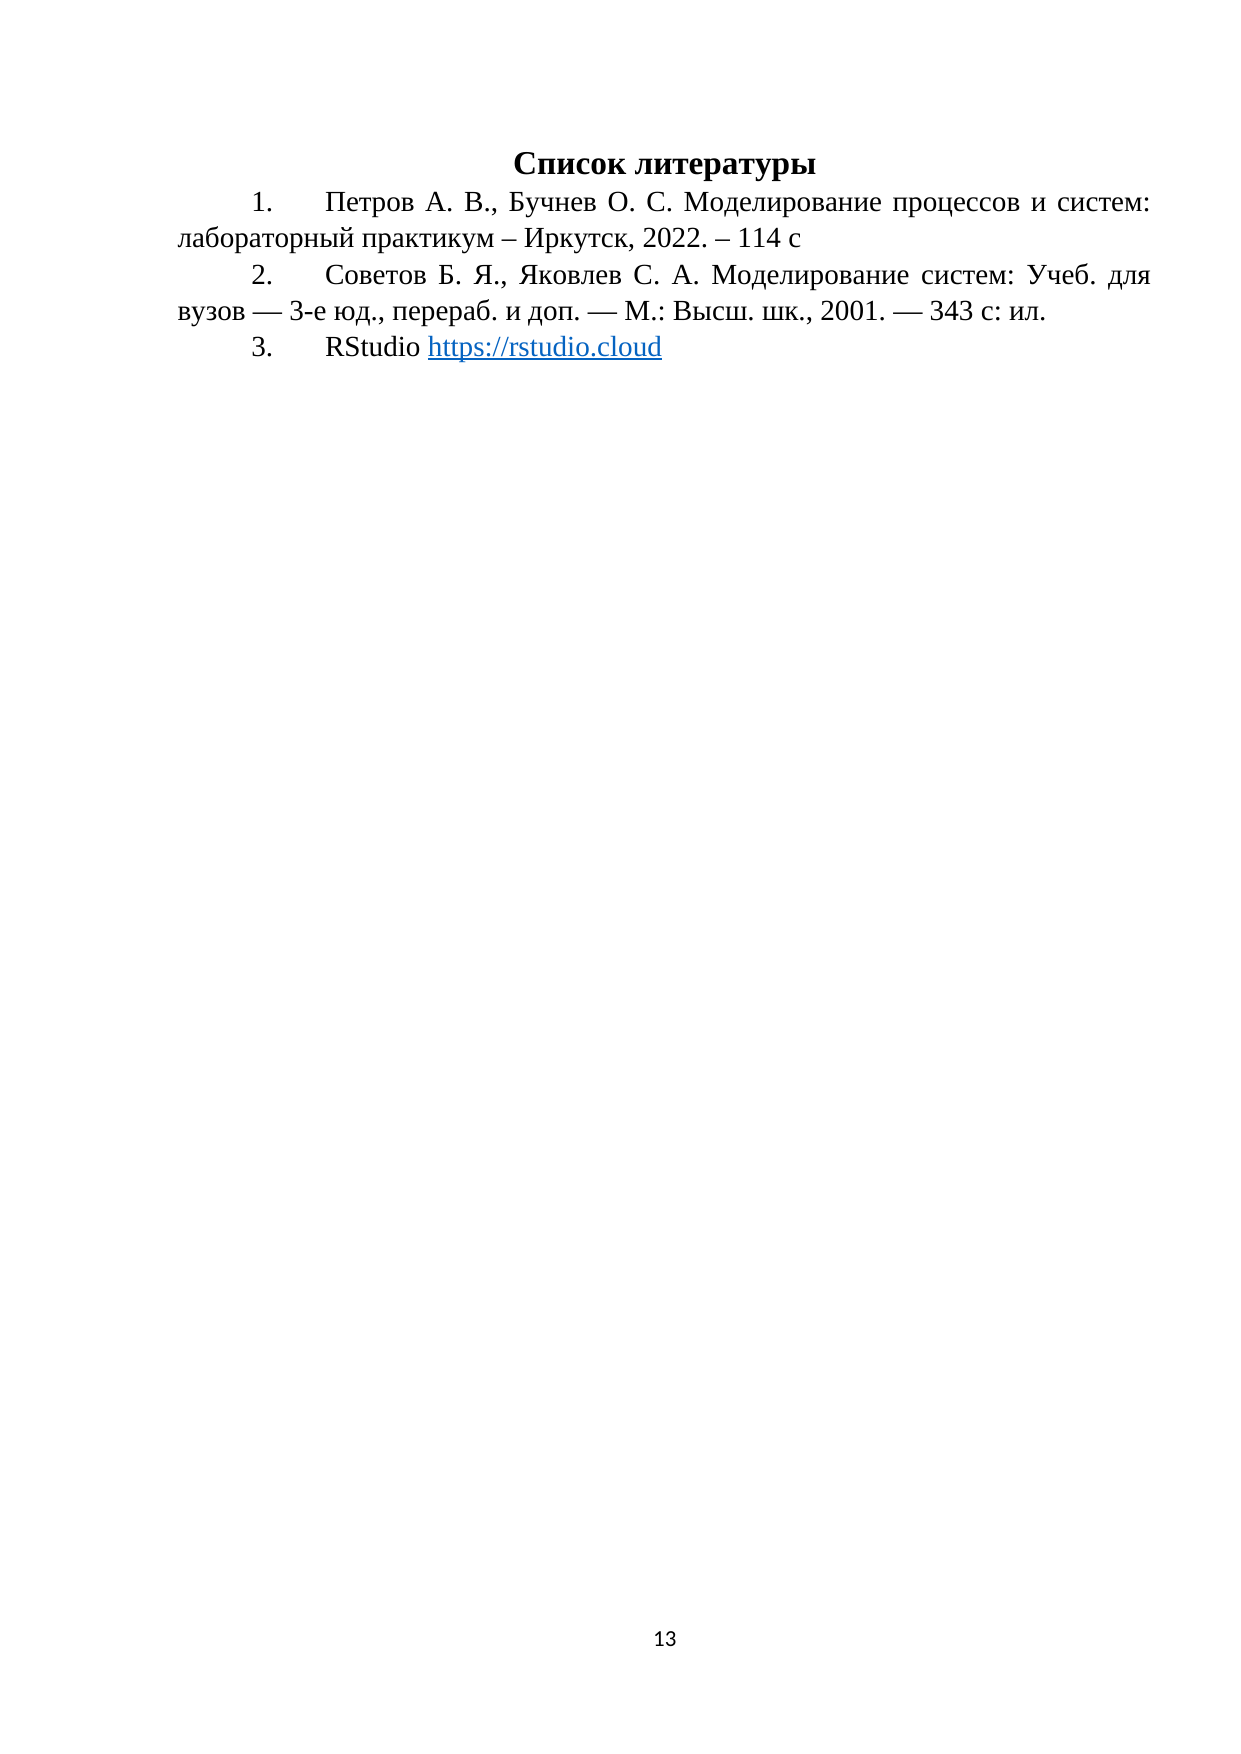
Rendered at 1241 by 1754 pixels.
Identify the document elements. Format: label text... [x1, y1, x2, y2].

subtitle Список литературы [177, 143, 1152, 181]
list Советов Б. Я., Яковлев С. А. Моделирование систем: Учеб. для вузов — 3-е юд., перераб. и доп. — М.: Высш. шк., 2001. — 343 с: ил. [177, 257, 1152, 326]
list Петров А. В., Бучнев О. С. Моделирование процессов и систем: лабораторный практикум – Иркутск, 2022. – 114 с [177, 184, 1152, 254]
list RStudio https://rstudio.cloud [177, 329, 1152, 363]
